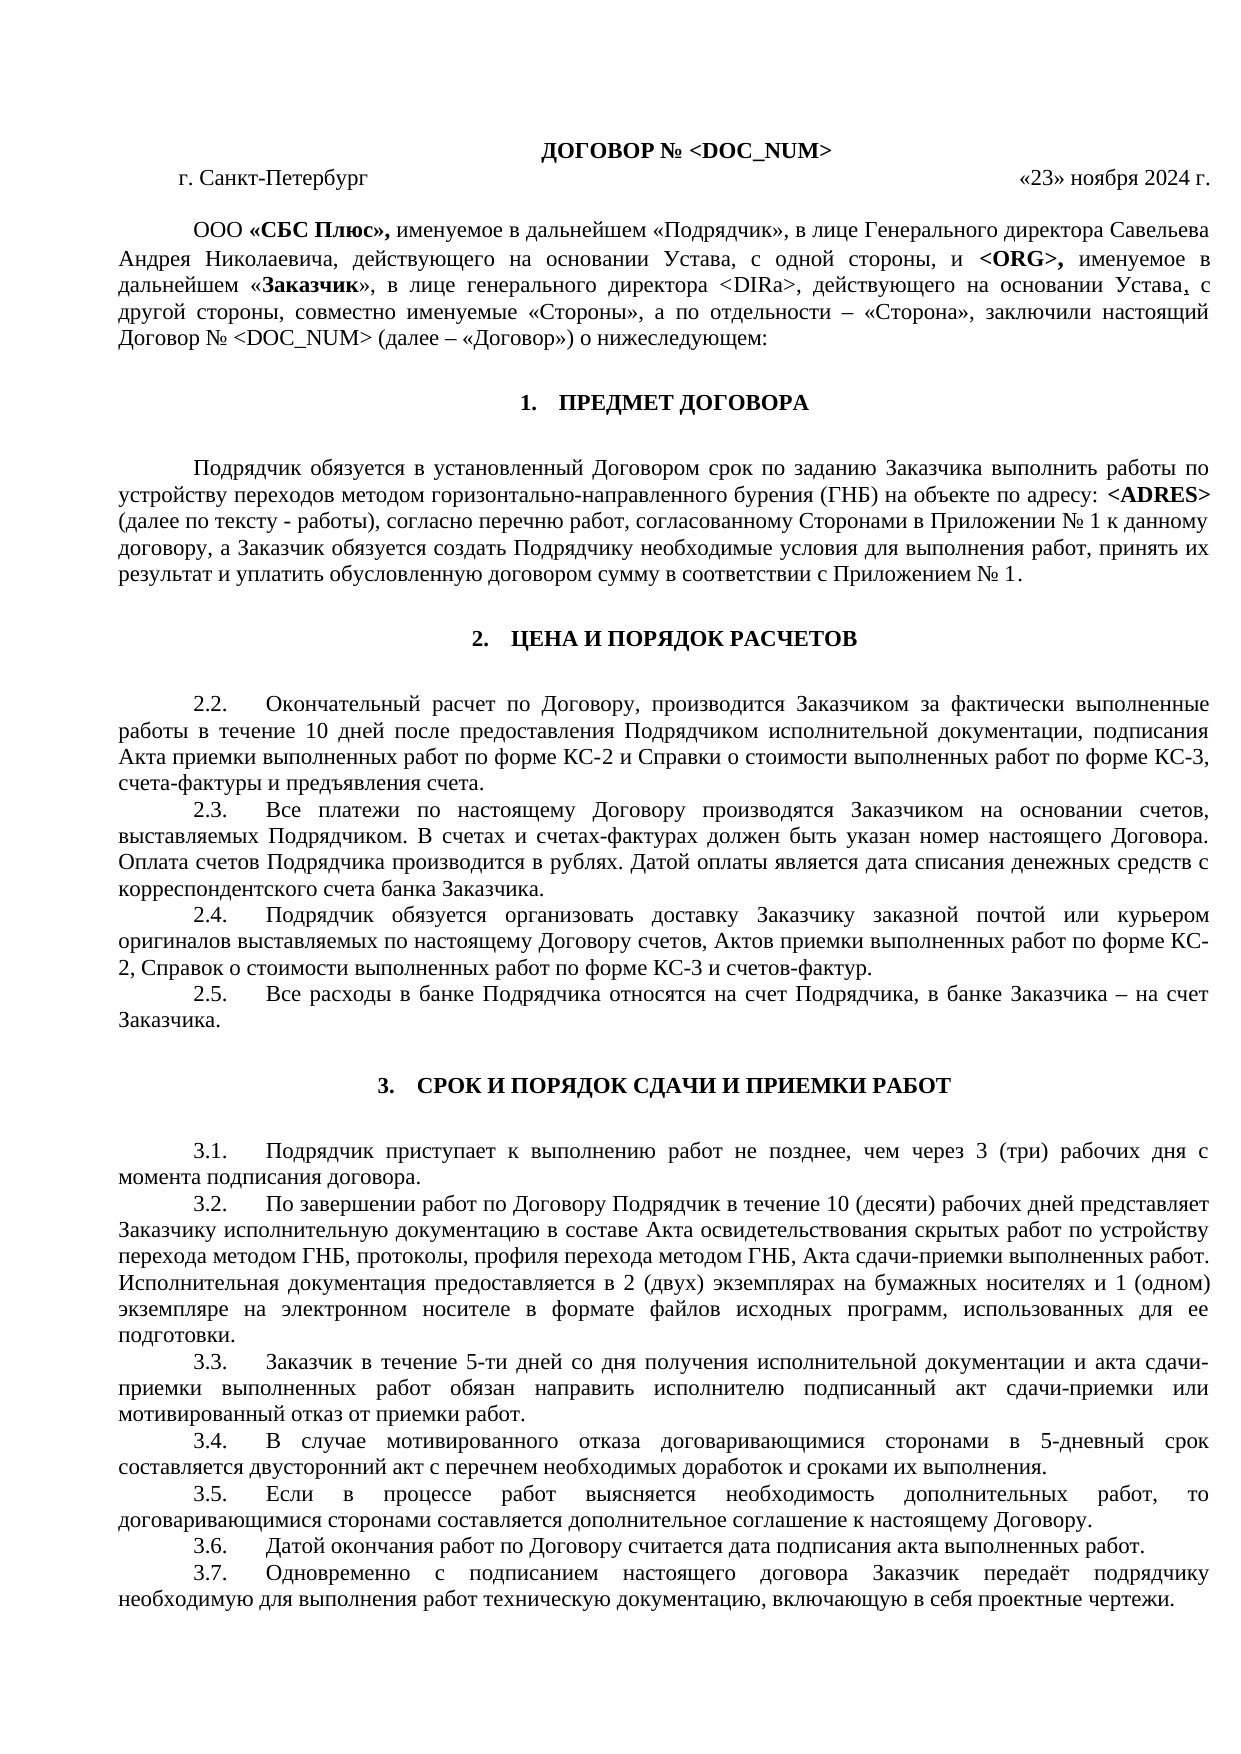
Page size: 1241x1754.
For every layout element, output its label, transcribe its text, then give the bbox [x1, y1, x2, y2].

list Все расходы в банке Подрядчика относятся на счет Подрядчика, в банке Заказчика – на счет Заказчика. [118, 980, 1211, 1033]
list Подрядчик приступает к выполнению работ не позднее, чем через 3 (три) рабочих дня с момента подписания договора. [118, 1137, 1211, 1190]
list Датой окончания работ по Договору считается дата подписания акта выполненных работ. [118, 1532, 1211, 1559]
text ООО «СБС Плюс», именуемое в дальнейшем «Подрядчик», в лице Генерального директора Савельева Андрея Николаевича, действующего на основании Устава, с одной стороны, и <ORG>, именуемое в дальнейшем «Заказчик», в лице генерального директора <DIRa>, действующего на основании Устава, с другой стороны, совместно именуемые «Стороны», а по отдельности – «Сторона», заключили настоящий Договор № <DOC_NUM> (далее – «Договор») о нижеследующем: [118, 216, 1211, 350]
list ЦЕНА И ПОРЯДОК РАСЧЕТОВ [118, 625, 1211, 651]
list Все платежи по настоящему Договору производятся Заказчиком на основании счетов, выставляемых Подрядчиком. В счетах и счетах-фактурах должен быть указан номер настоящего Договора. Оплата счетов Подрядчика производится в рублях. Датой оплаты является дата списания денежных средств с корреспондентского счета банка Заказчика. [118, 796, 1211, 901]
title г. Санкт-Петербург «23» ноября 2024 г. [118, 163, 1211, 190]
list СРОК И ПОРЯДОК СДАЧИ И ПРИЕМКИ РАБОТ [118, 1072, 1211, 1098]
list ПРЕДМЕТ ДОГОВОРА [118, 389, 1211, 416]
list По завершении работ по Договору Подрядчик в течение 10 (десяти) рабочих дней представляет Заказчику исполнительную документацию в составе Акта освидетельствования скрытых работ по устройству перехода методом ГНБ, протоколы, профиля перехода методом ГНБ, Акта сдачи-приемки выполненных работ. Исполнительная документация предоставляется в 2 (двух) экземплярах на бумажных носителях и 1 (одном) экземпляре на электронном носителе в формате файлов исходных программ, использованных для ее подготовки. [118, 1190, 1211, 1348]
subtitle ДОГОВОР № <DOC_NUM> [118, 137, 1211, 163]
list Заказчик в течение 5-ти дней со дня получения исполнительной документации и акта сдачи-приемки выполненных работ обязан направить исполнителю подписанный акт сдачи-приемки или мотивированный отказ от приемки работ. [118, 1348, 1211, 1427]
text Подрядчик обязуется в установленный Договором срок по заданию Заказчика выполнить работы по устройству переходов методом горизонтально-направленного бурения (ГНБ) на объекте по адресу: <ADRES> (далее по тексту - работы), согласно перечню работ, согласованному Сторонами в Приложении № 1 к данному договору, а Заказчик обязуется создать Подрядчику необходимые условия для выполнения работ, принять их результат и уплатить обусловленную договором сумму в соответствии с Приложением № 1. [118, 454, 1211, 586]
list В случае мотивированного отказа договаривающимися сторонами в 5-дневный срок составляется двусторонний акт с перечнем необходимых доработок и сроками их выполнения. [118, 1427, 1211, 1479]
list Подрядчик обязуется организовать доставку Заказчику заказной почтой или курьером оригиналов выставляемых по настоящему Договору счетов, Актов приемки выполненных работ по форме КС-2, Справок о стоимости выполненных работ по форме КС-3 и счетов-фактур. [118, 901, 1211, 980]
list Одновременно с подписанием настоящего договора Заказчик передаёт подрядчику необходимую для выполнения работ техническую документацию, включающую в себя проектные чертежи. [118, 1559, 1211, 1611]
list Если в процессе работ выясняется необходимость дополнительных работ, то договаривающимися сторонами составляется дополнительное соглашение к настоящему Договору. [118, 1479, 1211, 1532]
list Окончательный расчет по Договору, производится Заказчиком за фактически выполненные работы в течение 10 дней после предоставления Подрядчиком исполнительной документации, подписания Акта приемки выполненных работ по форме КС-2 и Справки о стоимости выполненных работ по форме КС-3, счета-фактуры и предъявления счета. [118, 690, 1211, 796]
